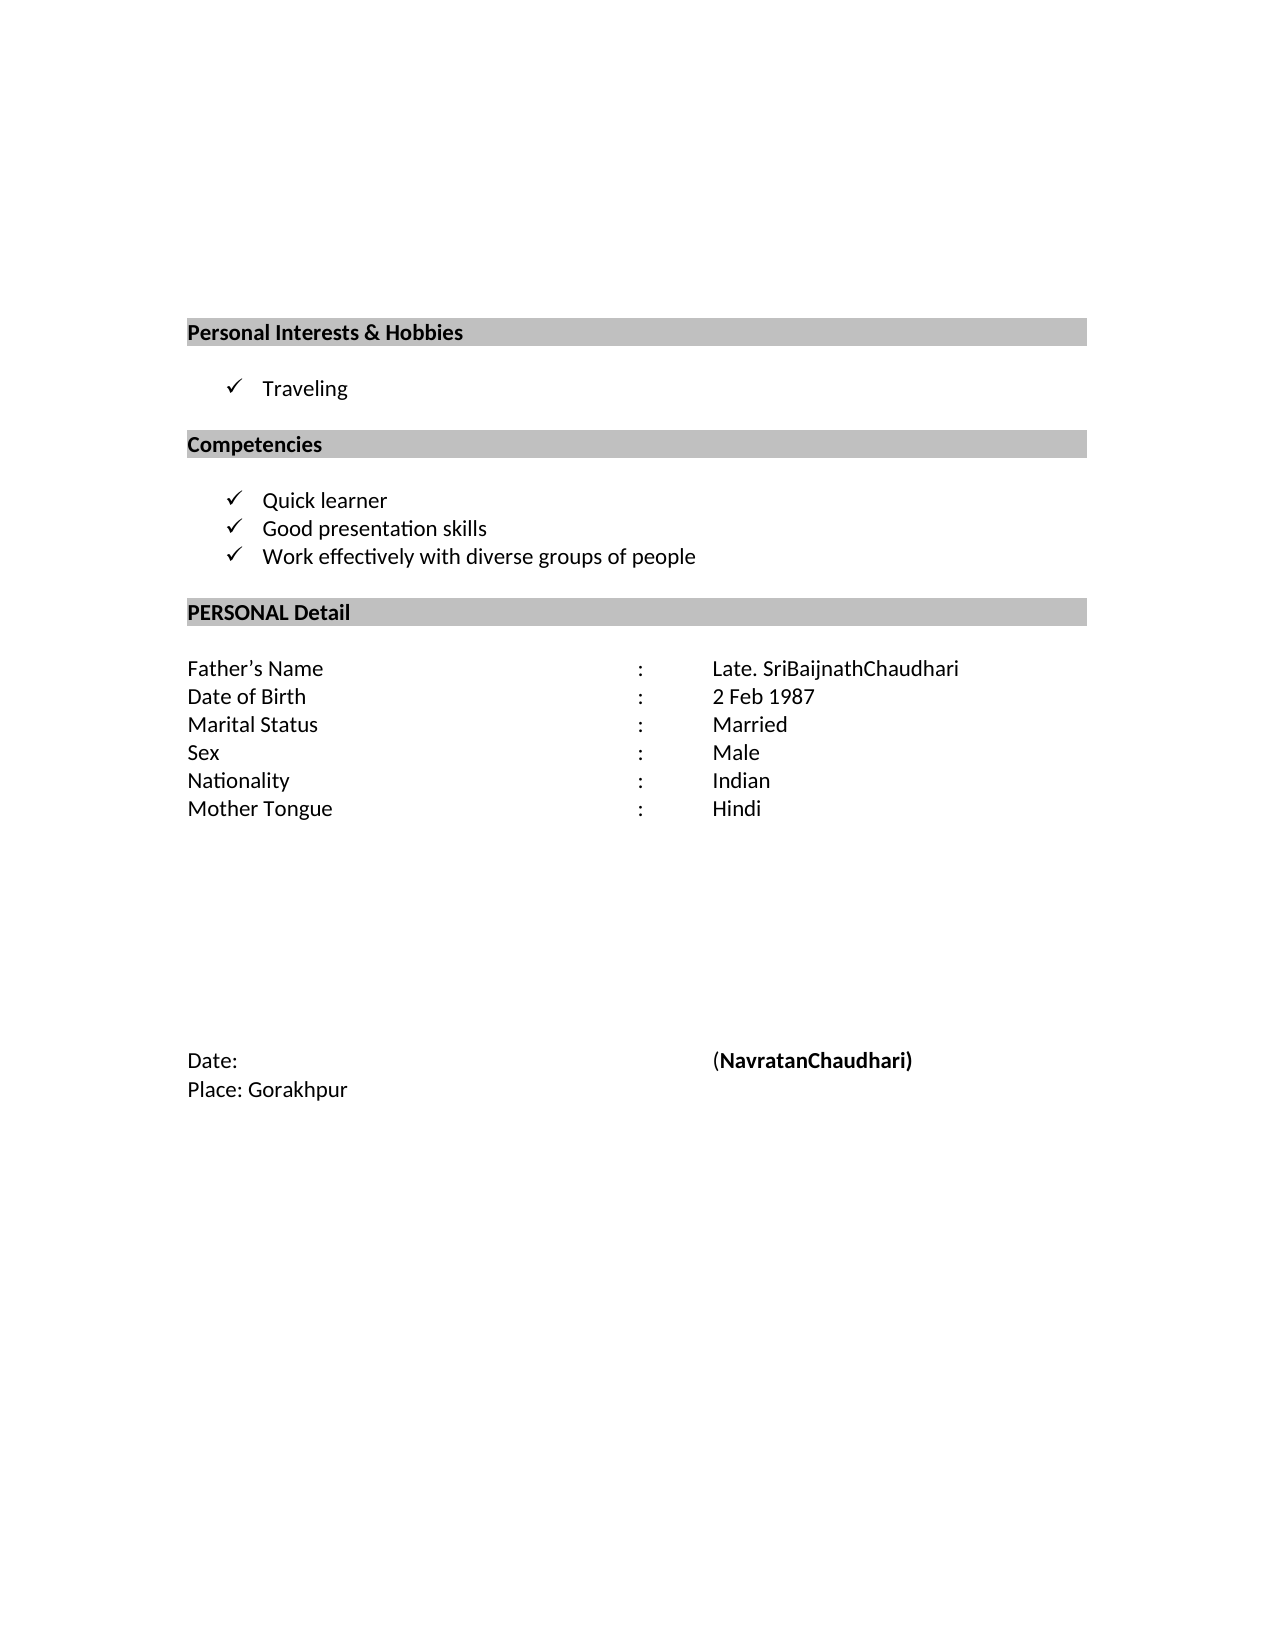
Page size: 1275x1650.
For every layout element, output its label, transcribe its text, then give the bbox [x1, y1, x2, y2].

list Work effectively with diverse groups of people [225, 542, 1087, 570]
text Mother Tongue : Hindi [187, 794, 1087, 822]
text Date: (NavratanChaudhari) [187, 1047, 1087, 1075]
text Date of Birth : 2 Feb 1987 [187, 682, 1087, 710]
text Personal Interests & Hobbies [187, 318, 1087, 346]
text Competencies [187, 430, 1087, 458]
list Good presentation skills [225, 514, 1087, 542]
list Traveling [225, 374, 1087, 402]
text Sex : Male [187, 738, 1087, 766]
text Father’s Name : Late. SriBaijnathChaudhari [187, 654, 1087, 682]
text PERSONAL Detail [187, 598, 1087, 626]
list Quick learner [225, 486, 1087, 514]
text Place: Gorakhpur [187, 1075, 1087, 1103]
text Nationality : Indian [187, 766, 1087, 794]
text Marital Status : Married [187, 710, 1087, 738]
